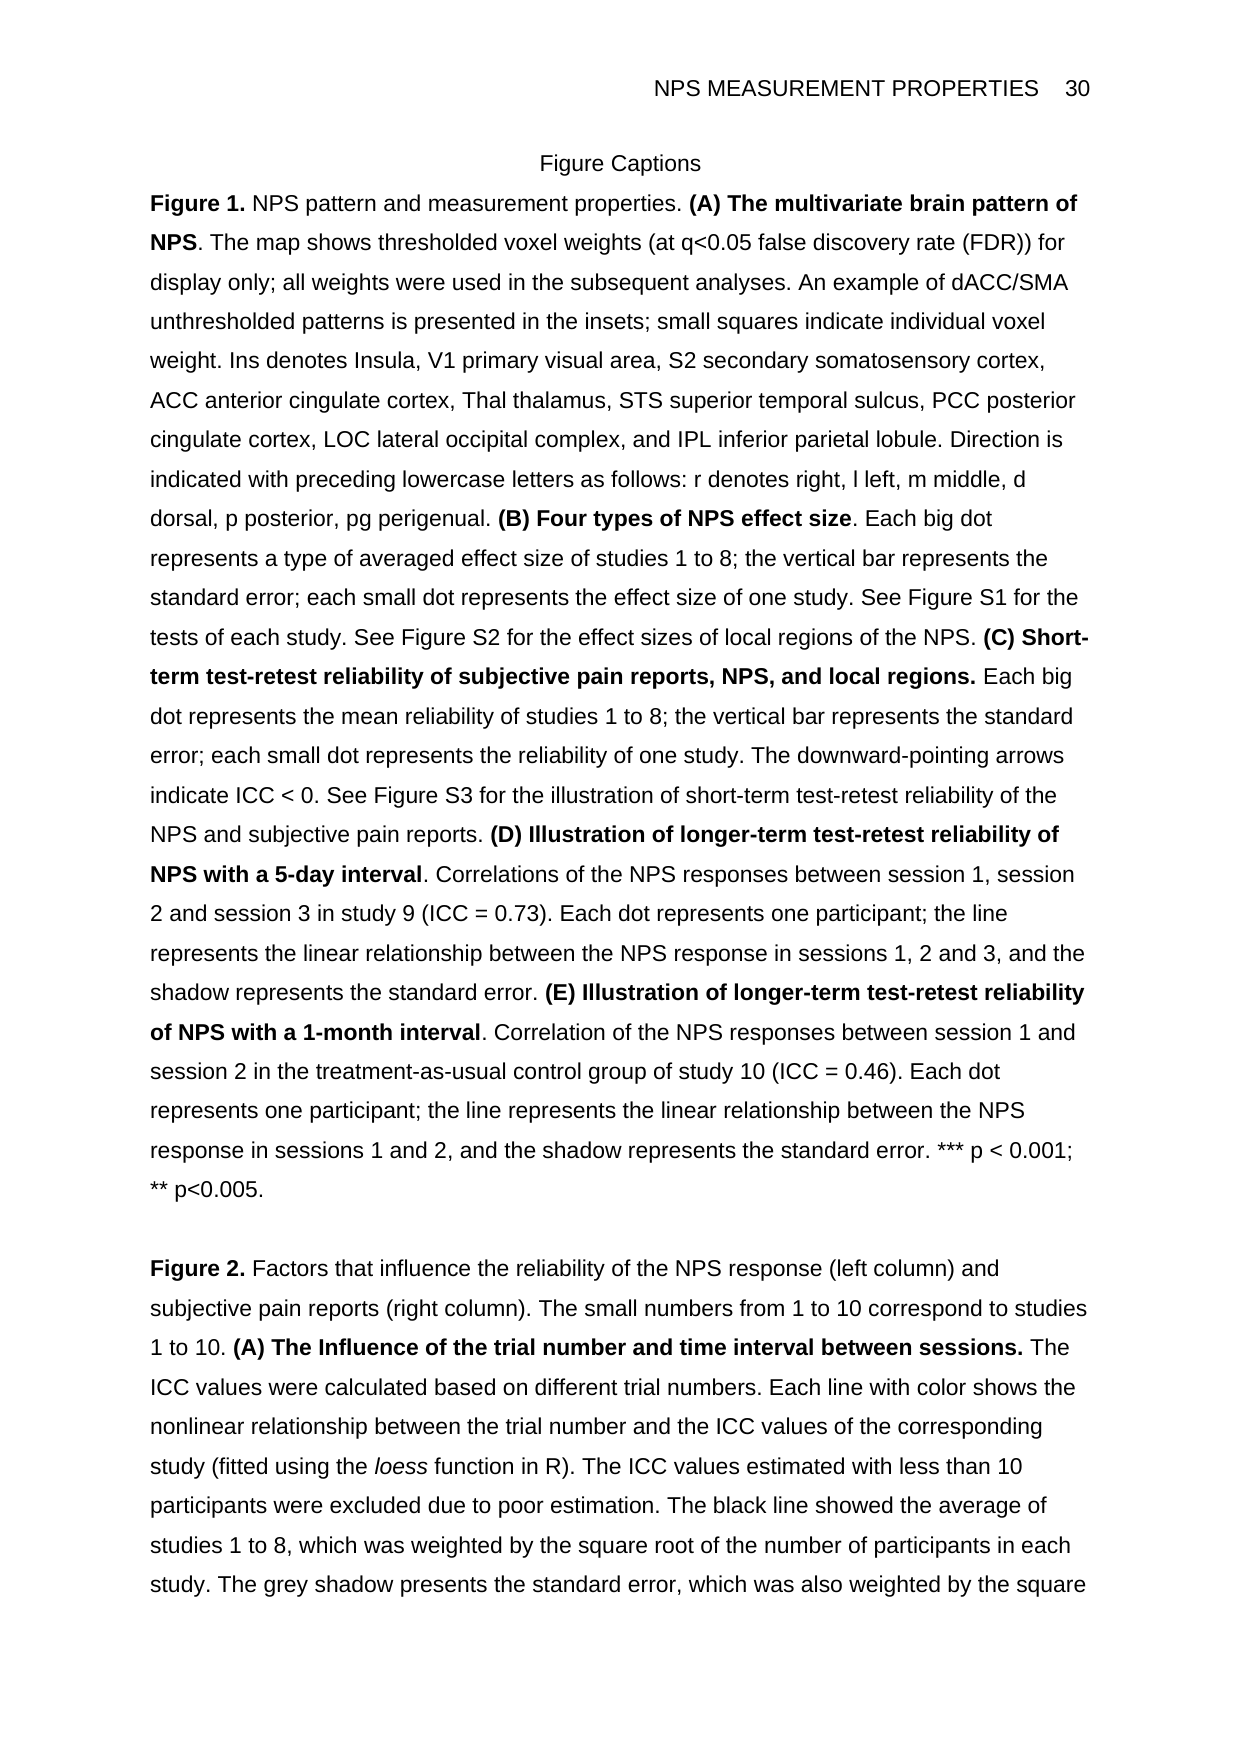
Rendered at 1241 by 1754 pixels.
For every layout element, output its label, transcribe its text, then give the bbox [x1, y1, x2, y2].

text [150, 1255, 1090, 1598]
text Figure Captions [150, 150, 1090, 176]
text Figure 1. NPS pattern and measurement properties. (A) The multivariate brain pattern of NPS. The map shows thresholded voxel weights (at q<0.05 false discovery rate (FDR)) for display only; all weights were used in the subsequent analyses. An example of dACC/SMA unthresholded patterns is presented in the insets; small squares indicate individual voxel weight. Ins denotes Insula, V1 primary visual area, S2 secondary somatosensory cortex, ACC anterior cingulate cortex, Thal thalamus, STS superior temporal sulcus, PCC posterior cingulate cortex, LOC lateral occipital complex, and IPL inferior parietal lobule. Direction is indicated with preceding lowercase letters as follows: r denotes right, l left, m middle, d dorsal, p posterior, pg perigenual. (B) Four types of NPS effect size. Each big dot represents a type of averaged effect size of studies 1 to 8; the vertical bar represents the standard error; each small dot represents the effect size of one study. See Figure S1 for the tests of each study. See Figure S2 for the effect sizes of local regions of the NPS. (C) Short-term test-retest reliability of subjective pain reports, NPS, and local regions. Each big dot represents the mean reliability of studies 1 to 8; the vertical bar represents the standard error; each small dot represents the reliability of one study. The downward-pointing arrows indicate ICC < 0. See Figure S3 for the illustration of short-term test-retest reliability of the NPS and subjective pain reports. (D) Illustration of longer-term test-retest reliability of NPS with a 5-day interval. Correlations of the NPS responses between session 1, session 2 and session 3 in study 9 (ICC = 0.73). Each dot represents one participant; the line represents the linear relationship between the NPS response in sessions 1, 2 and 3, and the shadow represents the standard error. (E) Illustration of longer-term test-retest reliability of NPS with a 1-month interval. Correlation of the NPS responses between session 1 and session 2 in the treatment-as-usual control group of study 10 (ICC = 0.46). Each dot represents one participant; the line represents the linear relationship between the NPS response in sessions 1 and 2, and the shadow represents the standard error. *** p < 0.001; ** p<0.005. [150, 189, 1090, 1203]
